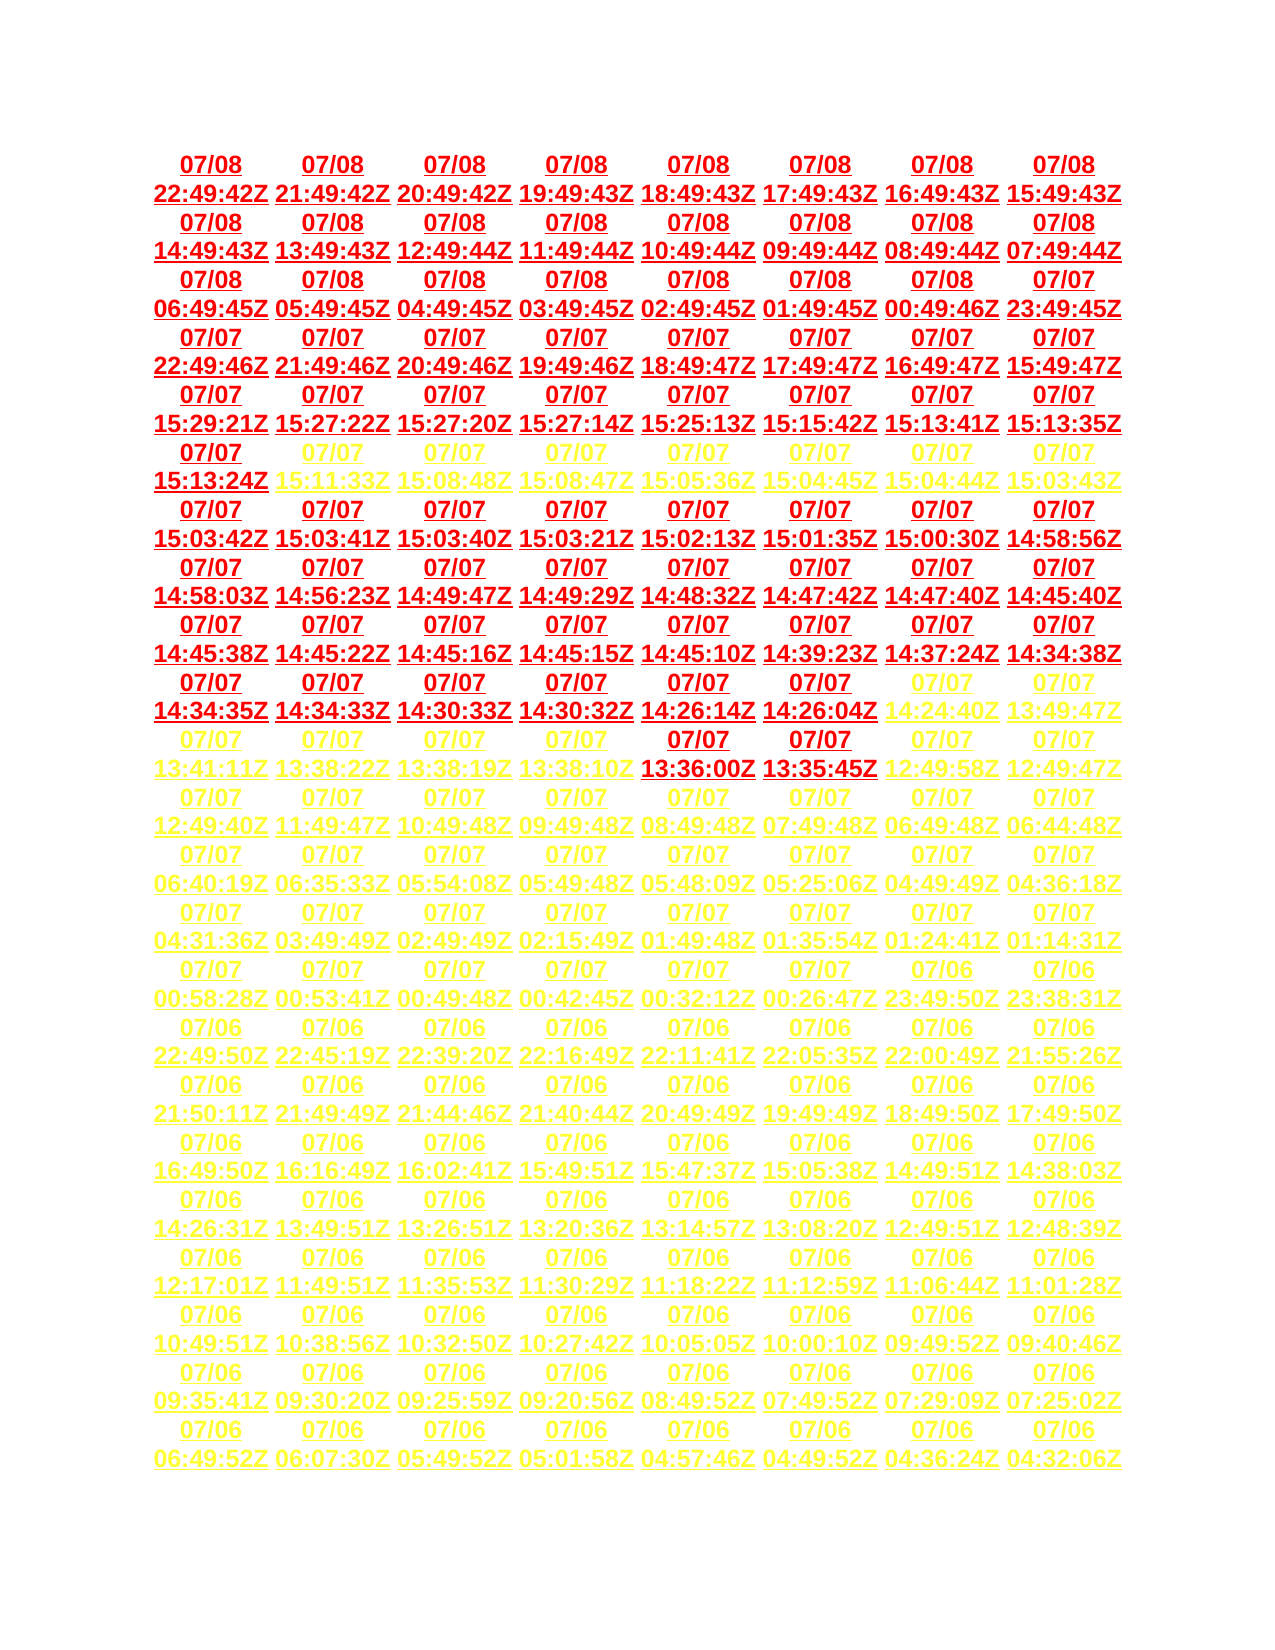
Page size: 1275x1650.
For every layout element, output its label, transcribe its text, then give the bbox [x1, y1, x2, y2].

table_cell 07/07 20:49:46Z [394, 323, 516, 380]
table_cell 07/07 14:45:15Z [516, 610, 637, 667]
table_cell 07/08 22:49:42Z [150, 150, 272, 207]
table_cell 07/07 15:04:44Z [881, 438, 1003, 495]
table_cell 07/06 22:49:50Z [150, 1013, 272, 1070]
table_cell 07/08 13:49:43Z [272, 208, 394, 265]
table_cell 07/06 21:40:44Z [516, 1070, 637, 1127]
table_cell 07/07 13:36:00Z [638, 725, 759, 782]
table_cell 07/06 11:30:29Z [516, 1243, 637, 1300]
table_cell 07/06 15:47:37Z [638, 1128, 759, 1185]
table_cell 07/07 15:03:41Z [272, 495, 394, 552]
table_cell 07/06 08:49:52Z [638, 1358, 759, 1415]
table_cell 07/07 01:49:48Z [638, 898, 759, 955]
table_cell 07/07 15:27:14Z [516, 380, 637, 437]
table_cell 07/07 14:45:38Z [150, 610, 272, 667]
table_cell 07/07 18:49:47Z [638, 323, 759, 380]
table_cell 07/06 11:18:22Z [638, 1243, 759, 1300]
table_cell 07/07 15:01:35Z [759, 495, 881, 552]
table_cell 07/06 10:49:51Z [150, 1300, 272, 1357]
table_cell 07/06 06:49:52Z [150, 1415, 272, 1472]
table_cell 07/07 14:26:04Z [759, 668, 881, 725]
table_cell 07/07 05:48:09Z [638, 840, 759, 897]
table_cell 07/07 15:08:48Z [394, 438, 516, 495]
table_cell 07/06 11:06:44Z [881, 1243, 1003, 1300]
table_cell 07/07 15:15:42Z [759, 380, 881, 437]
table_cell 07/08 00:49:46Z [881, 265, 1003, 322]
table_cell 07/06 07:49:52Z [759, 1358, 881, 1415]
table_cell 07/07 16:49:47Z [881, 323, 1003, 380]
table_cell 07/07 14:45:16Z [394, 610, 516, 667]
table_cell 07/08 15:49:43Z [1003, 150, 1125, 207]
table_cell 07/08 11:49:44Z [516, 208, 637, 265]
table_cell 07/07 14:47:42Z [759, 553, 881, 610]
table_cell 07/07 14:58:03Z [150, 553, 272, 610]
table_cell 07/06 12:49:51Z [881, 1185, 1003, 1242]
table_cell 07/06 09:30:20Z [272, 1358, 394, 1415]
table_cell 07/07 14:45:40Z [1003, 553, 1125, 610]
table_cell 07/06 10:32:50Z [394, 1300, 516, 1357]
table_cell 07/07 14:37:24Z [881, 610, 1003, 667]
table_cell 07/07 00:42:45Z [516, 955, 637, 1012]
table_cell 07/07 15:11:33Z [272, 438, 394, 495]
table_cell 07/06 18:49:50Z [881, 1070, 1003, 1127]
table_cell 07/07 15:03:40Z [394, 495, 516, 552]
table_cell 07/06 13:26:51Z [394, 1185, 516, 1242]
table_cell 07/07 15:13:41Z [881, 380, 1003, 437]
table_cell 07/07 15:29:21Z [150, 380, 272, 437]
table_cell 07/07 15:03:21Z [516, 495, 637, 552]
table_cell 07/07 21:49:46Z [272, 323, 394, 380]
table_cell 07/07 15:02:13Z [638, 495, 759, 552]
table_cell 07/06 21:49:49Z [272, 1070, 394, 1127]
table_cell 07/06 19:49:49Z [759, 1070, 881, 1127]
table_cell 07/07 15:05:36Z [638, 438, 759, 495]
table_cell 07/07 02:49:49Z [394, 898, 516, 955]
table_cell 07/07 04:31:36Z [150, 898, 272, 955]
table_cell 07/06 11:01:28Z [1003, 1243, 1125, 1300]
table_cell 07/07 13:41:11Z [150, 725, 272, 782]
table_cell 07/07 14:49:47Z [394, 553, 516, 610]
table_cell 07/07 01:35:54Z [759, 898, 881, 955]
table_cell 07/06 17:49:50Z [1003, 1070, 1125, 1127]
table_cell 07/06 15:49:51Z [516, 1128, 637, 1185]
table_cell 07/06 10:00:10Z [759, 1300, 881, 1357]
table_cell 07/07 19:49:46Z [516, 323, 637, 380]
table_cell 07/07 15:13:35Z [1003, 380, 1125, 437]
table_cell 07/07 15:04:45Z [759, 438, 881, 495]
table_cell 07/07 14:34:38Z [1003, 610, 1125, 667]
table_cell 07/08 03:49:45Z [516, 265, 637, 322]
table_cell 07/06 09:40:46Z [1003, 1300, 1125, 1357]
table_cell 07/07 08:49:48Z [638, 783, 759, 840]
table_cell 07/07 22:49:46Z [150, 323, 272, 380]
table_cell 07/06 07:25:02Z [1003, 1358, 1125, 1415]
table_cell 07/07 15:03:43Z [1003, 438, 1125, 495]
table_cell 07/07 15:00:30Z [881, 495, 1003, 552]
table_cell 07/06 14:38:03Z [1003, 1128, 1125, 1185]
table_cell 07/07 10:49:48Z [394, 783, 516, 840]
table_cell 07/08 18:49:43Z [638, 150, 759, 207]
table_cell 07/08 12:49:44Z [394, 208, 516, 265]
table_cell 07/07 12:49:58Z [881, 725, 1003, 782]
table_cell 07/07 00:58:28Z [150, 955, 272, 1012]
table_cell 07/08 06:49:45Z [150, 265, 272, 322]
table_cell 07/07 06:35:33Z [272, 840, 394, 897]
table_cell 07/06 22:45:19Z [272, 1013, 394, 1070]
table_cell 07/06 22:11:41Z [638, 1013, 759, 1070]
table_cell 07/06 13:49:51Z [272, 1185, 394, 1242]
table_cell 07/06 22:39:20Z [394, 1013, 516, 1070]
table_cell 07/07 02:15:49Z [516, 898, 637, 955]
table_cell 07/07 04:49:49Z [881, 840, 1003, 897]
table_cell 07/06 04:32:06Z [1003, 1415, 1125, 1472]
table_cell 07/07 13:38:22Z [272, 725, 394, 782]
table_cell 07/06 22:16:49Z [516, 1013, 637, 1070]
table_cell 07/07 00:32:12Z [638, 955, 759, 1012]
table_cell 07/08 09:49:44Z [759, 208, 881, 265]
table_cell 07/07 14:45:22Z [272, 610, 394, 667]
table_cell 07/06 09:20:56Z [516, 1358, 637, 1415]
table_cell 07/07 14:49:29Z [516, 553, 637, 610]
table_cell 07/07 14:47:40Z [881, 553, 1003, 610]
table_cell 07/06 23:38:31Z [1003, 955, 1125, 1012]
table_cell 07/07 12:49:40Z [150, 783, 272, 840]
table_cell 07/06 21:50:11Z [150, 1070, 272, 1127]
table_cell 07/07 04:36:18Z [1003, 840, 1125, 897]
table_cell 07/08 08:49:44Z [881, 208, 1003, 265]
table_cell 07/07 05:25:06Z [759, 840, 881, 897]
table_cell 07/06 09:25:59Z [394, 1358, 516, 1415]
table_cell 07/06 20:49:49Z [638, 1070, 759, 1127]
table_cell 07/06 23:49:50Z [881, 955, 1003, 1012]
table_cell 07/06 10:38:56Z [272, 1300, 394, 1357]
table_cell 07/07 15:25:13Z [638, 380, 759, 437]
table_cell 07/06 04:49:52Z [759, 1415, 881, 1472]
table_cell 07/06 04:57:46Z [638, 1415, 759, 1472]
table_cell 07/07 14:56:23Z [272, 553, 394, 610]
table_cell 07/06 14:26:31Z [150, 1185, 272, 1242]
table_cell 07/07 11:49:47Z [272, 783, 394, 840]
table_cell 07/07 14:26:14Z [638, 668, 759, 725]
table_cell 07/08 21:49:42Z [272, 150, 394, 207]
table_cell 07/07 13:38:19Z [394, 725, 516, 782]
table_cell 07/07 23:49:45Z [1003, 265, 1125, 322]
table_cell 07/07 15:27:20Z [394, 380, 516, 437]
table_cell 07/06 12:17:01Z [150, 1243, 272, 1300]
table_cell 07/06 21:55:26Z [1003, 1013, 1125, 1070]
table_cell 07/07 05:49:48Z [516, 840, 637, 897]
table_cell 07/07 07:49:48Z [759, 783, 881, 840]
table_cell 07/07 14:34:33Z [272, 668, 394, 725]
table_cell 07/07 14:45:10Z [638, 610, 759, 667]
table_cell 07/07 14:30:32Z [516, 668, 637, 725]
table_cell 07/07 15:03:42Z [150, 495, 272, 552]
table_cell 07/07 17:49:47Z [759, 323, 881, 380]
table_cell 07/07 00:53:41Z [272, 955, 394, 1012]
table_cell 07/07 13:49:47Z [1003, 668, 1125, 725]
table_cell 07/06 09:35:41Z [150, 1358, 272, 1415]
table_cell 07/06 16:02:41Z [394, 1128, 516, 1185]
table_cell 07/06 04:36:24Z [881, 1415, 1003, 1472]
table_cell 07/06 12:48:39Z [1003, 1185, 1125, 1242]
table_cell 07/06 22:05:35Z [759, 1013, 881, 1070]
table_cell 07/07 12:49:47Z [1003, 725, 1125, 782]
table_cell 07/06 13:14:57Z [638, 1185, 759, 1242]
table_cell 07/06 13:08:20Z [759, 1185, 881, 1242]
table_cell 07/07 01:24:41Z [881, 898, 1003, 955]
table_cell 07/07 00:49:48Z [394, 955, 516, 1012]
table_cell 07/08 02:49:45Z [638, 265, 759, 322]
table_cell 07/08 07:49:44Z [1003, 208, 1125, 265]
table_cell 07/07 13:35:45Z [759, 725, 881, 782]
table_cell 07/07 14:48:32Z [638, 553, 759, 610]
table_cell 07/06 11:12:59Z [759, 1243, 881, 1300]
table_cell 07/07 13:38:10Z [516, 725, 637, 782]
table_cell 07/08 01:49:45Z [759, 265, 881, 322]
table_cell 07/08 20:49:42Z [394, 150, 516, 207]
table_cell 07/07 00:26:47Z [759, 955, 881, 1012]
table_cell 07/08 17:49:43Z [759, 150, 881, 207]
table_cell 07/07 14:39:23Z [759, 610, 881, 667]
table_cell 07/06 05:01:58Z [516, 1415, 637, 1472]
table_cell 07/06 05:49:52Z [394, 1415, 516, 1472]
table_cell 07/07 05:54:08Z [394, 840, 516, 897]
table_cell 07/07 14:58:56Z [1003, 495, 1125, 552]
table_cell 07/07 15:13:24Z [150, 438, 272, 495]
table_cell 07/07 14:30:33Z [394, 668, 516, 725]
table_cell 07/08 04:49:45Z [394, 265, 516, 322]
table_cell 07/06 07:29:09Z [881, 1358, 1003, 1415]
table_cell 07/07 15:08:47Z [516, 438, 637, 495]
table_cell 07/07 14:34:35Z [150, 668, 272, 725]
table_cell 07/06 13:20:36Z [516, 1185, 637, 1242]
table_cell 07/07 15:27:22Z [272, 380, 394, 437]
table_cell 07/06 21:44:46Z [394, 1070, 516, 1127]
table_cell 07/06 10:05:05Z [638, 1300, 759, 1357]
table_cell 07/08 05:49:45Z [272, 265, 394, 322]
table_cell 07/06 11:49:51Z [272, 1243, 394, 1300]
table_cell 07/06 06:07:30Z [272, 1415, 394, 1472]
table_cell 07/06 09:49:52Z [881, 1300, 1003, 1357]
table_cell 07/08 16:49:43Z [881, 150, 1003, 207]
table_cell 07/08 14:49:43Z [150, 208, 272, 265]
table_cell 07/07 06:49:48Z [881, 783, 1003, 840]
table_cell 07/07 06:44:48Z [1003, 783, 1125, 840]
table_cell 07/06 15:05:38Z [759, 1128, 881, 1185]
table_cell 07/06 16:49:50Z [150, 1128, 272, 1185]
table_cell 07/07 06:40:19Z [150, 840, 272, 897]
table_cell 07/06 14:49:51Z [881, 1128, 1003, 1185]
table_cell 07/06 10:27:42Z [516, 1300, 637, 1357]
table_cell 07/06 16:16:49Z [272, 1128, 394, 1185]
table_cell 07/08 10:49:44Z [638, 208, 759, 265]
table_cell 07/07 09:49:48Z [516, 783, 637, 840]
table_cell 07/07 15:49:47Z [1003, 323, 1125, 380]
table_cell 07/07 03:49:49Z [272, 898, 394, 955]
table_cell 07/06 11:35:53Z [394, 1243, 516, 1300]
table_cell 07/07 14:24:40Z [881, 668, 1003, 725]
table_cell 07/08 19:49:43Z [516, 150, 637, 207]
table_cell 07/06 22:00:49Z [881, 1013, 1003, 1070]
table_cell 07/07 01:14:31Z [1003, 898, 1125, 955]
